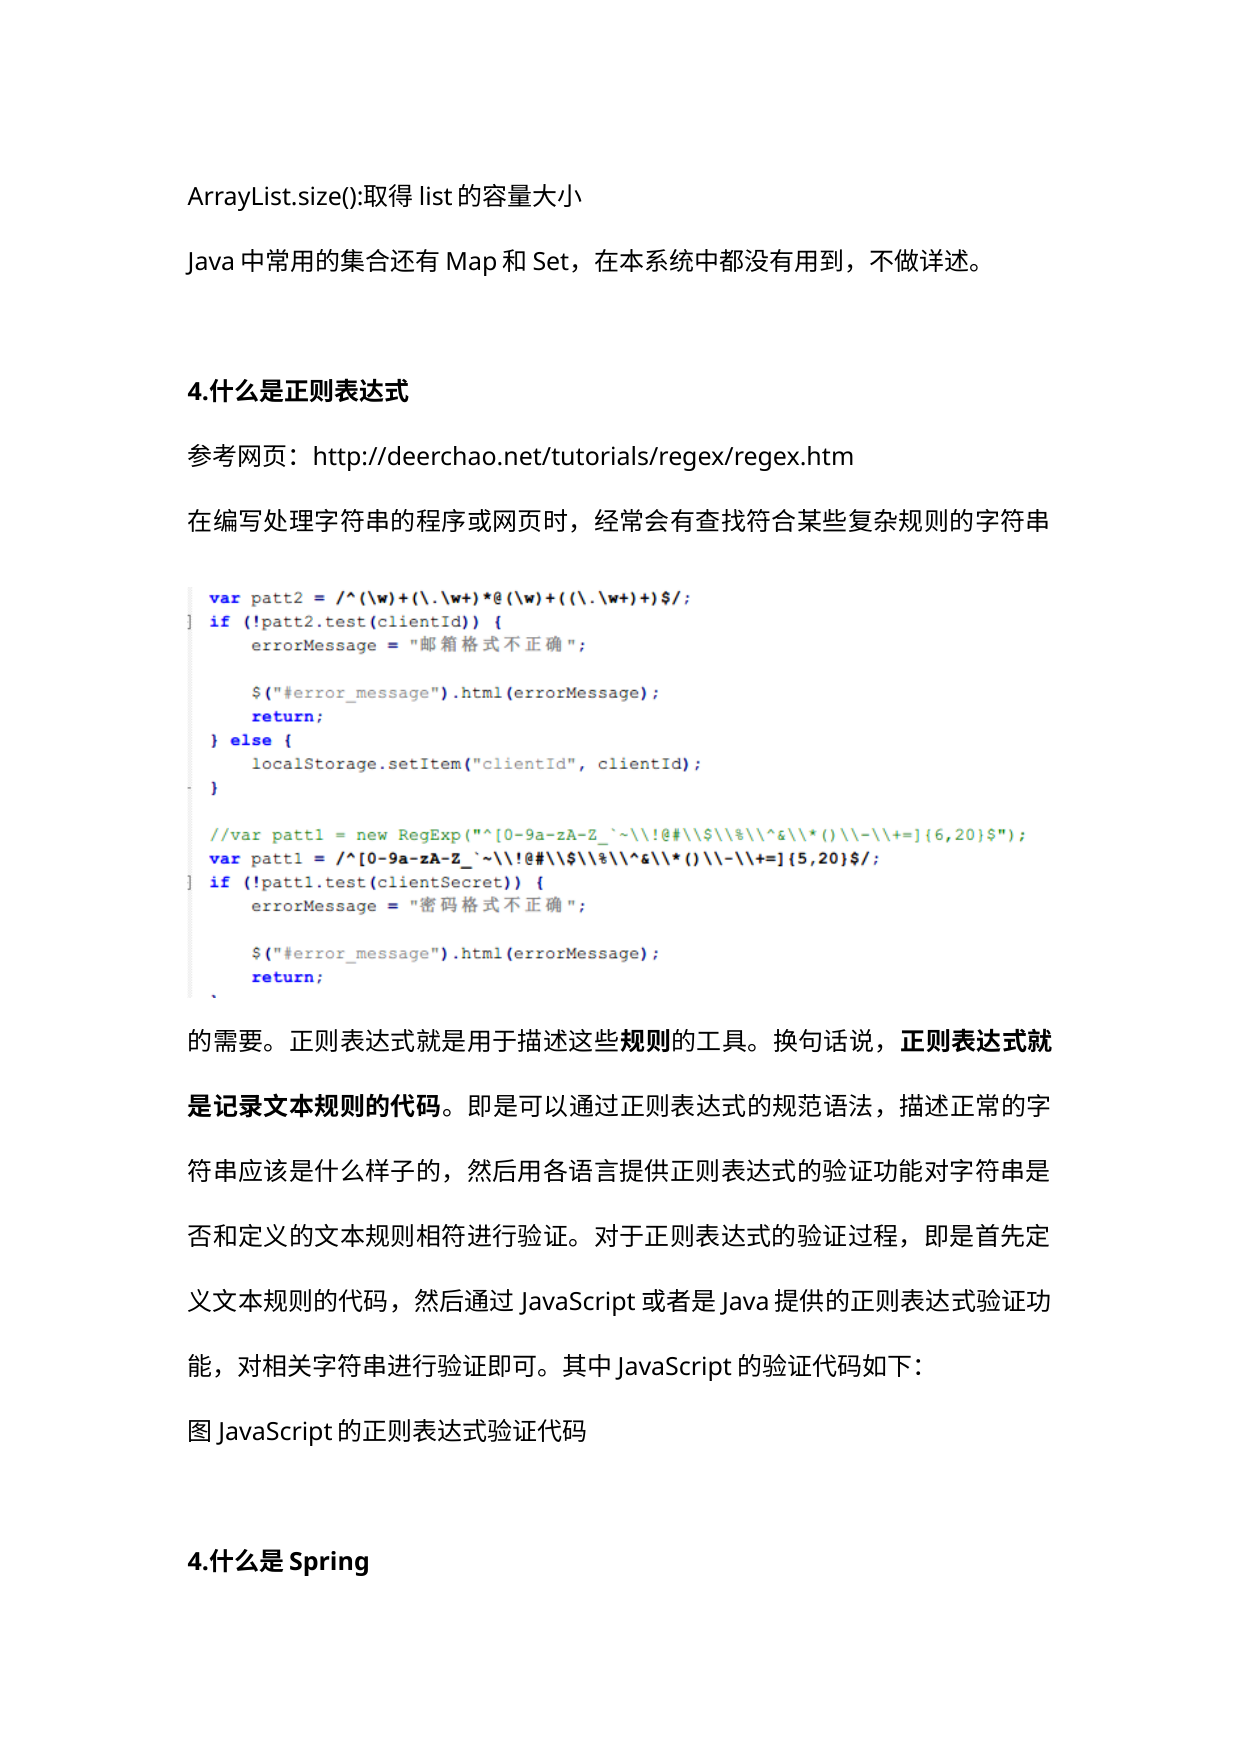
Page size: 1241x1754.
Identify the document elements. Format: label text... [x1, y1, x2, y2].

text 4.什么是正则表达式 [187, 357, 1053, 422]
text 图 JavaScript的正则表达式验证代码 [187, 1397, 1053, 1462]
text 参考网页：http://deerchao.net/tutorials/regex/regex.htm [187, 422, 1053, 487]
text ArrayList.size():取得list的容量大小 [187, 162, 1053, 227]
text 在编写处理字符串的程序或网页时，经常会有查找符合某些复杂规则的字符串的需要。正则表达式就是用于描述这些规则的工具。换句话说，正则表达式就是记录文本规则的代码。即是可以通过正则表达式的规范语法，描述正常的字符串应该是什么样子的，然后用各语言提供正则表达式的验证功能对字符串是否和定义的文本规则相符进行验证。对于正则表达式的验证过程，即是首先定义文本规则的代码，然后通过JavaScript或者是Java提供的正则表达式验证功能，对相关字符串进行验证即可。其中JavaScript的验证代码如下： [187, 998, 1053, 1397]
text 4.什么是Spring [187, 1527, 1053, 1592]
text 在编写处理字符串的程序或网页时，经常会有查找符合某些复杂规则的字符串的需要。正则表达式就是用于描述这些规则的工具。换句话说，正则表达式就是记录文本规则的代码。即是可以通过正则表达式的规范语法，描述正常的字符串应该是什么样子的，然后用各语言提供正则表达式的验证功能对字符串是否和定义的文本规则相符进行验证。对于正则表达式的验证过程，即是首先定义文本规则的代码，然后通过JavaScript或者是Java提供的正则表达式验证功能，对相关字符串进行验证即可。其中JavaScript的验证代码如下： [187, 487, 1053, 587]
text Java中常用的集合还有Map和Set，在本系统中都没有用到，不做详述。 [187, 227, 1053, 292]
picture [187, 587, 1053, 998]
